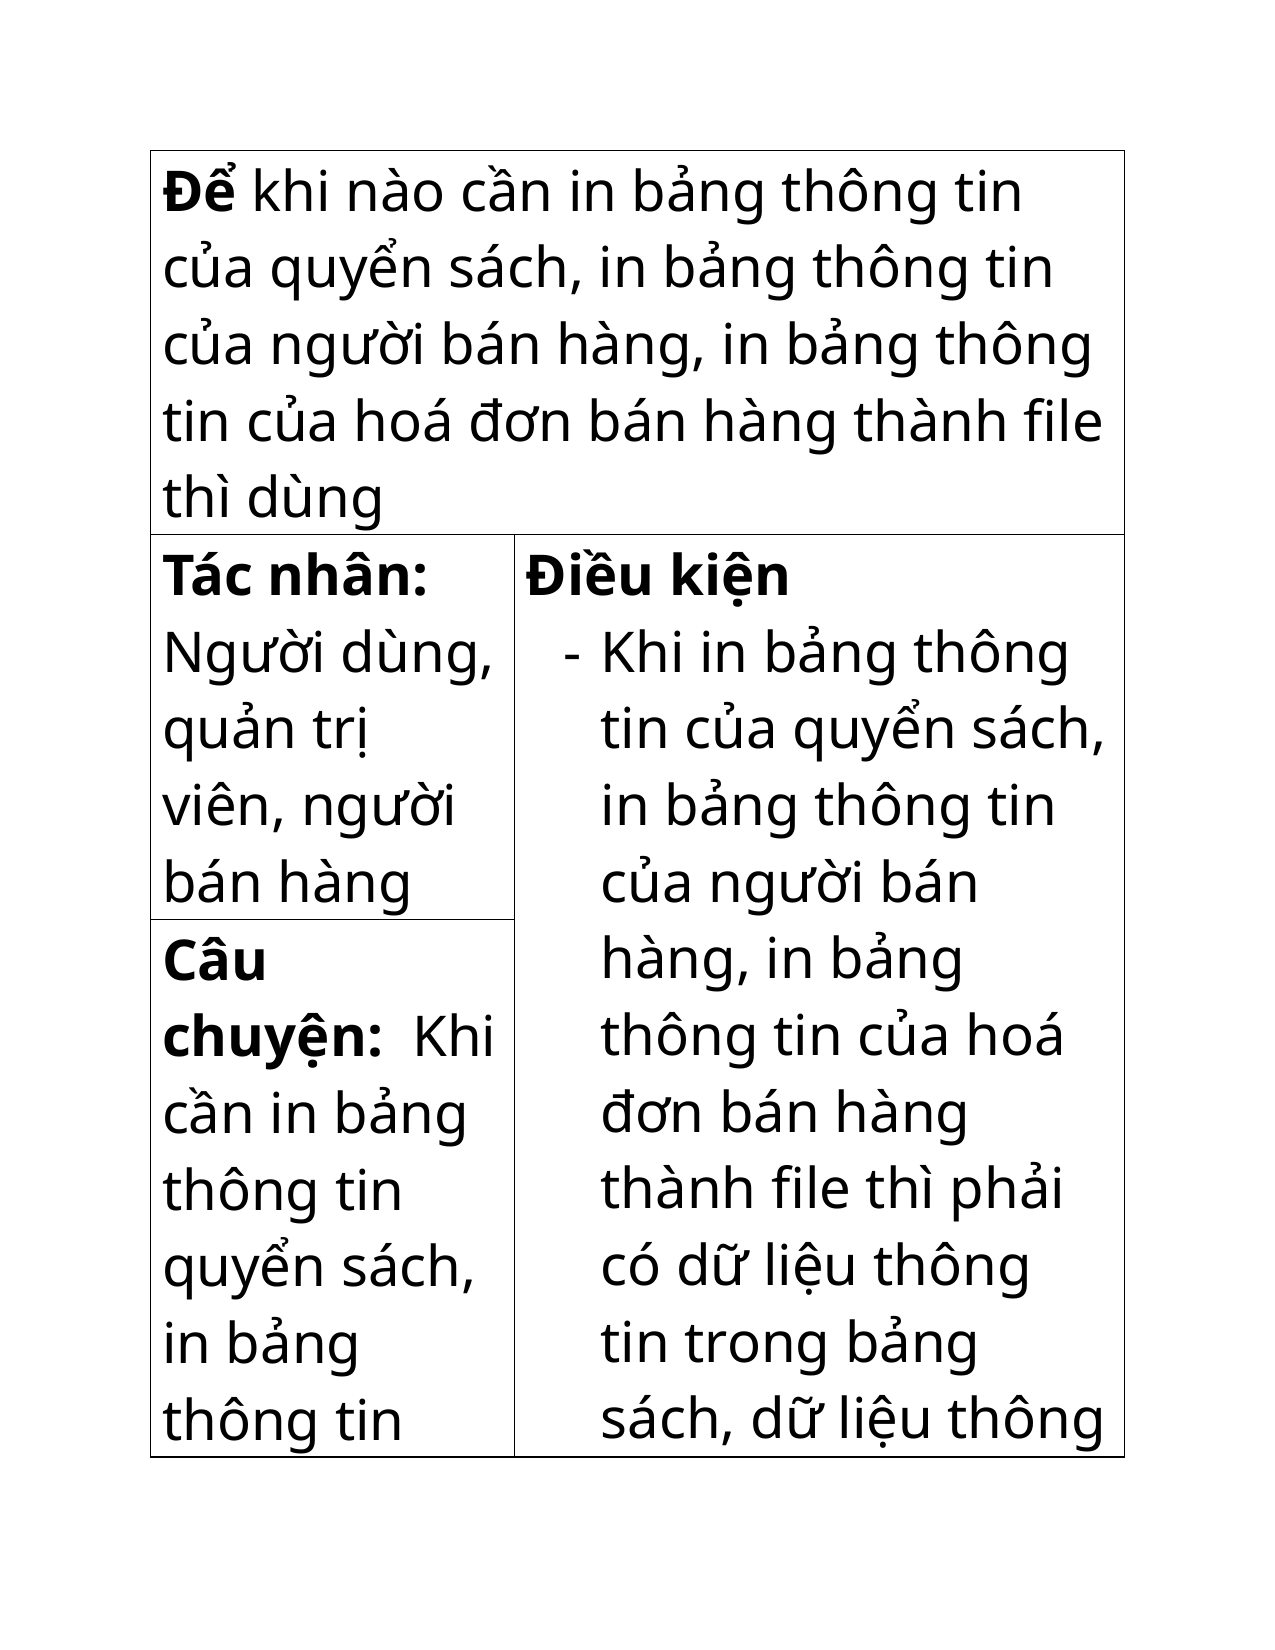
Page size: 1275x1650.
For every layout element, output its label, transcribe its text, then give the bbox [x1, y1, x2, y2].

table_cell Điều kiện Khi in bảng thông tin của quyển sách, in bảng thông tin của người bán hàng, in bảng thông tin của hoá đơn bán hàng thành file thì phải có dữ liệu thông tin trong bảng sách, dữ liệu thông tin trong bảng người dùng hoặc dữ liệu thông tin trong bảng hoá đơn bán hàng thì mới in được thành file. Ngược lại nếu không có dữ liệu thông tin sách trong bảng sách, không có dữ liệu thông tin người bán hàng trong bảng người dùng, không có dữ liệu thông tin hoá đơn bán hàng trong bảng hoá đơn thì không in được thành file. [515, 535, 1124, 1456]
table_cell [151, 920, 514, 1456]
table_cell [151, 151, 1124, 534]
table_cell Tác nhân: Người dùng, quản trị viên, người bán hàng [151, 535, 514, 919]
